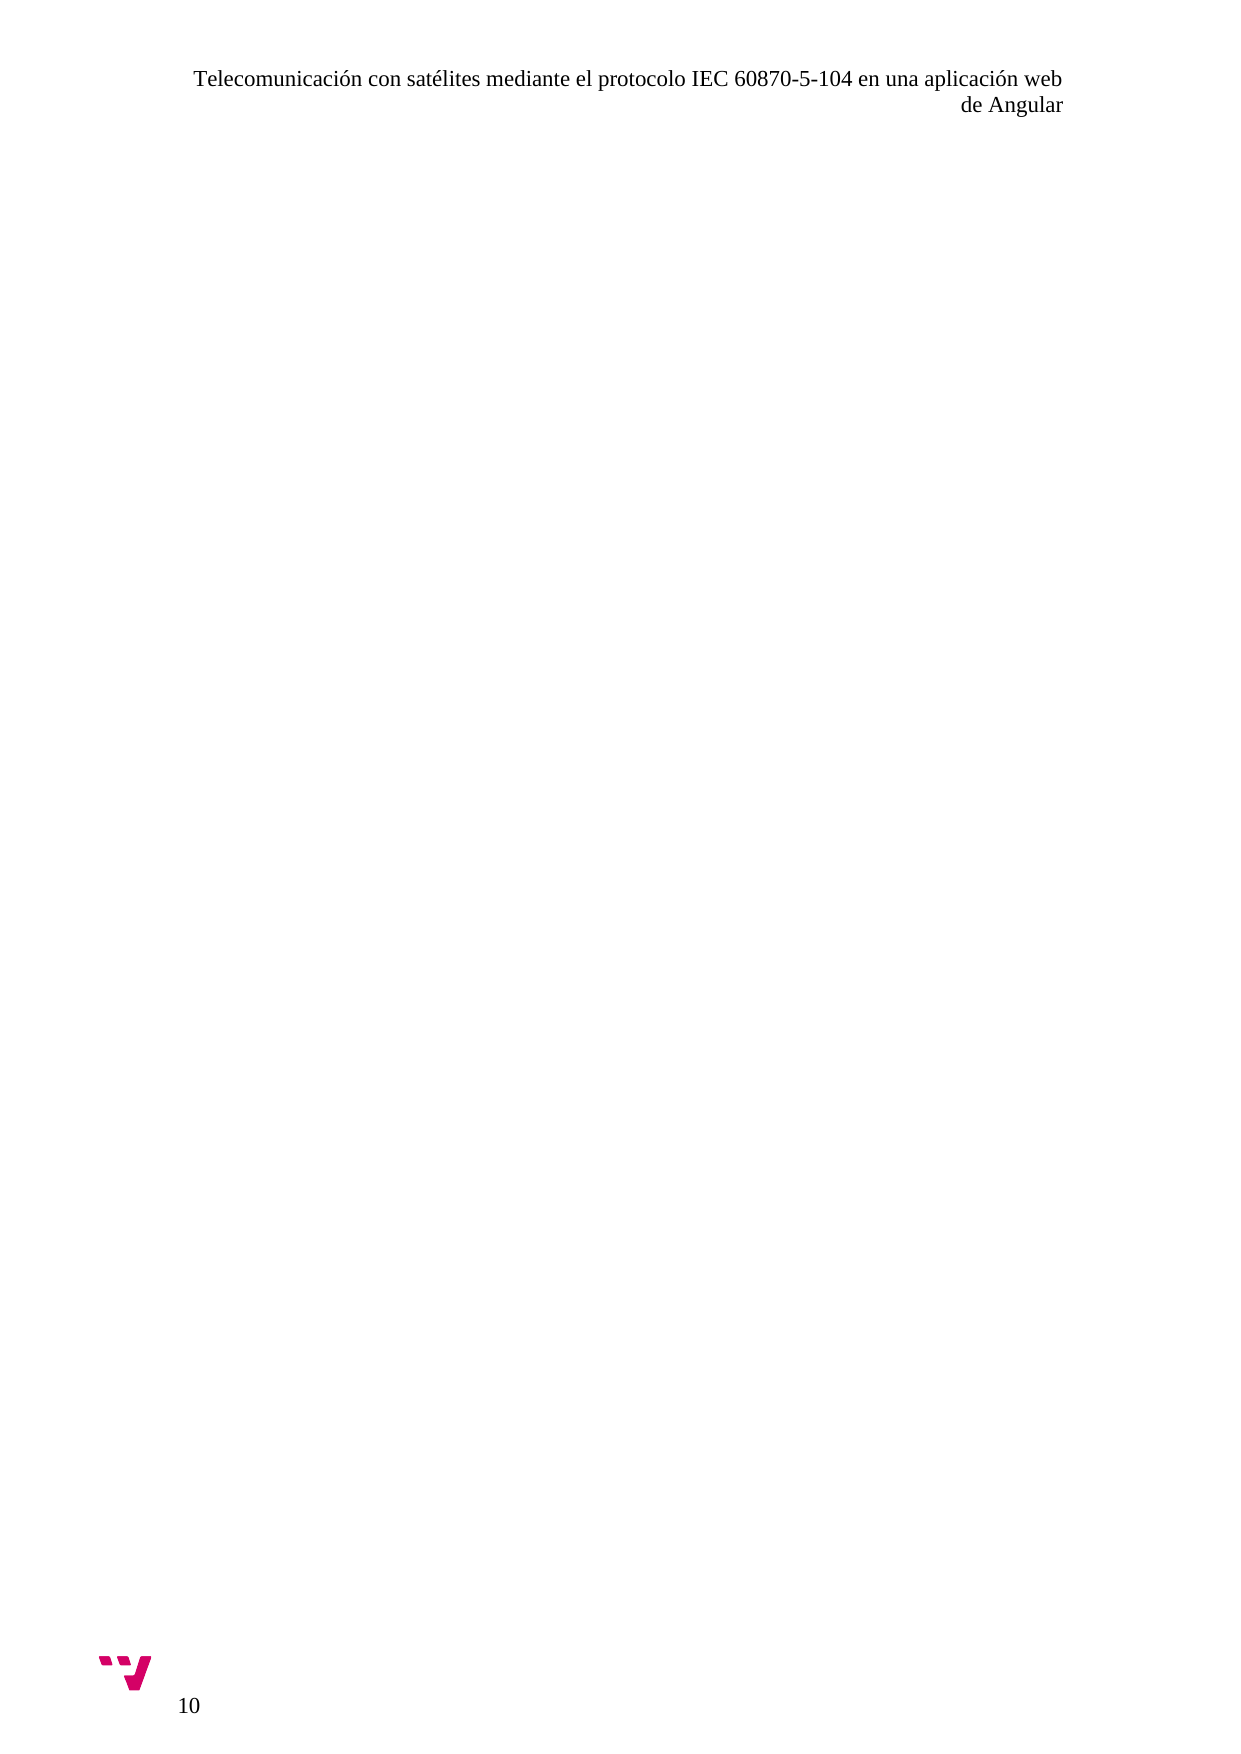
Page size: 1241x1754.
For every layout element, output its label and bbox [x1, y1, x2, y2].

picture [98, 1656, 152, 1691]
